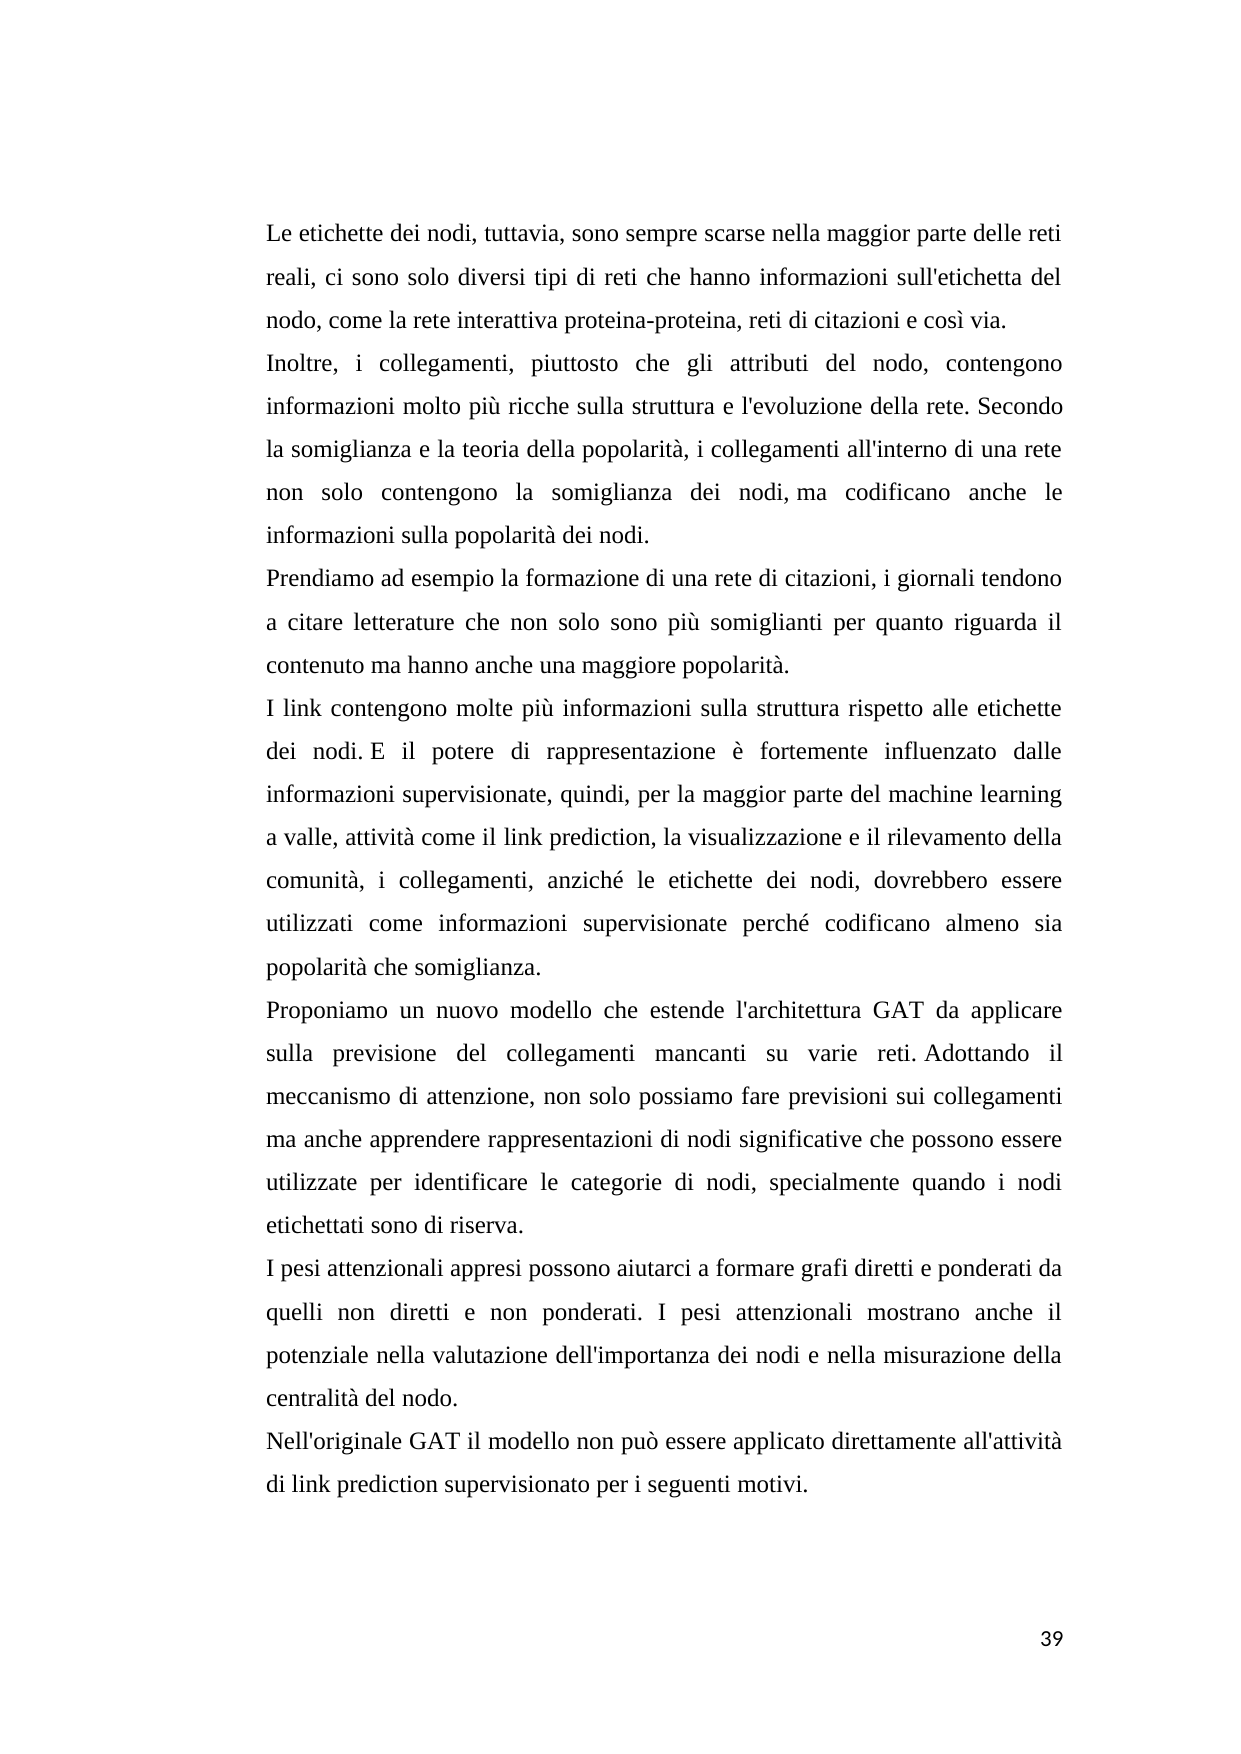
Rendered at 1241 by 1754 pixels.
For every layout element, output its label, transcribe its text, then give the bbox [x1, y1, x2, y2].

text Inoltre, i collegamenti, piuttosto che gli attributi del nodo, contengono informazioni molto più ricche sulla struttura e l'evoluzione della rete. Secondo la somiglianza e la teoria della popolarità, i collegamenti all'interno di una rete non solo contengono la somiglianza dei nodi, ma codificano anche le informazioni sulla popolarità dei nodi. [266, 348, 1063, 549]
text I pesi attenzionali appresi possono aiutarci a formare grafi diretti e ponderati da quelli non diretti e non ponderati. I pesi attenzionali mostrano anche il potenziale nella valutazione dell'importanza dei nodi e nella misurazione della centralità del nodo. [266, 1253, 1063, 1412]
text Proponiamo un nuovo modello che estende l'architettura GAT da applicare sulla previsione del collegamenti mancanti su varie reti. Adottando il meccanismo di attenzione, non solo possiamo fare previsioni sui collegamenti ma anche apprendere rappresentazioni di nodi significative che possono essere utilizzate per identificare le categorie di nodi, specialmente quando i nodi etichettati sono di riserva. [266, 995, 1063, 1239]
text Nell'originale GAT il modello non può essere applicato direttamente all'attività di link prediction supervisionato per i seguenti motivi. [266, 1426, 1063, 1498]
text Prendiamo ad esempio la formazione di una rete di citazioni, i giornali tendono a citare letterature che non solo sono più somiglianti per quanto riguarda il contenuto ma hanno anche una maggiore popolarità. [266, 563, 1063, 678]
text Le etichette dei nodi, tuttavia, sono sempre scarse nella maggior parte delle reti reali, ci sono solo diversi tipi di reti che hanno informazioni sull'etichetta del nodo, come la rete interattiva proteina-proteina, reti di citazioni e così via. [266, 218, 1063, 333]
text I link contengono molte più informazioni sulla struttura rispetto alle etichette dei nodi. E il potere di rappresentazione è fortemente influenzato dalle informazioni supervisionate, quindi, per la maggior parte del machine learning a valle, attività come il link prediction, la visualizzazione e il rilevamento della comunità, i collegamenti, anziché le etichette dei nodi, dovrebbero essere utilizzati come informazioni supervisionate perché codificano almeno sia popolarità che somiglianza. [266, 693, 1063, 980]
